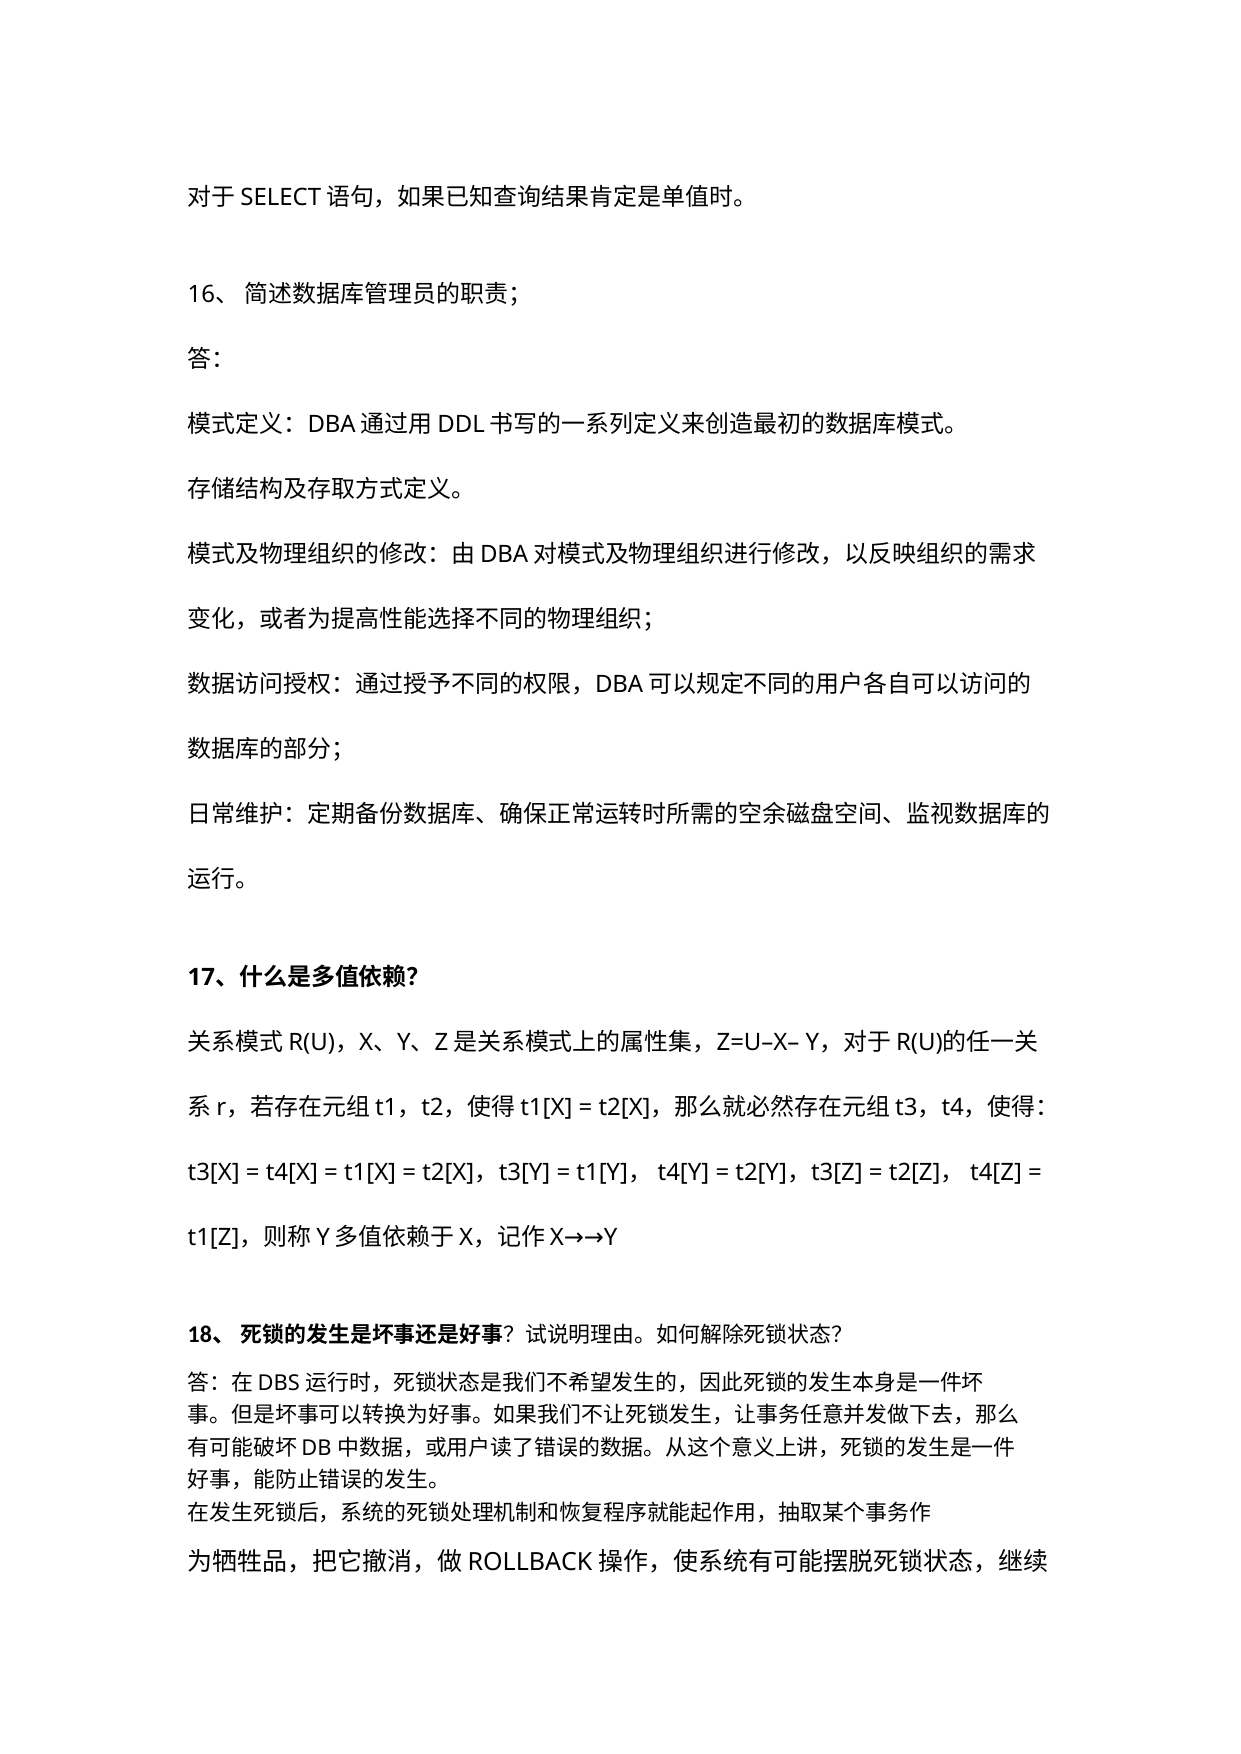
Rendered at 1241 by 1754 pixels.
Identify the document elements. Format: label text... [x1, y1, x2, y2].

text 存储结构及存取方式定义。 [187, 454, 1053, 519]
text 对于SELECT语句，如果已知查询结果肯定是单值时。 [187, 162, 1053, 227]
text 事。但是坏事可以转换为好事。如果我们不让死锁发生，让事务任意并发做下去，那么 [187, 1397, 1053, 1429]
text 在发生死锁后，系统的死锁处理机制和恢复程序就能起作用，抽取某个事务作 [187, 1494, 1053, 1527]
text 模式定义：DBA通过用DDL书写的一系列定义来创造最初的数据库模式。 [187, 389, 1053, 454]
text 好事，能防止错误的发生。 [187, 1462, 1053, 1494]
text 17、什么是多值依赖？ [187, 942, 1053, 1007]
text 答：在DBS 运行时，死锁状态是我们不希望发生的，因此死锁的发生本身是一件坏 [187, 1364, 1053, 1397]
text 有可能破坏DB 中数据，或用户读了错误的数据。从这个意义上讲，死锁的发生是一件 [187, 1429, 1053, 1462]
text 日常维护：定期备份数据库、确保正常运转时所需的空余磁盘空间、监视数据库的运行。 [187, 779, 1053, 909]
text 18、 死锁的发生是坏事还是好事？试说明理由。如何解除死锁状态？ [187, 1299, 1053, 1364]
text 16、 简述数据库管理员的职责； [187, 259, 1053, 324]
text 数据访问授权：通过授予不同的权限，DBA可以规定不同的用户各自可以访问的数据库的部分； [187, 649, 1053, 779]
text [187, 1527, 1053, 1592]
text 答： [187, 324, 1053, 389]
text 关系模式R(U)，X、Y、Z是关系模式上的属性集，Z=U–X– Y，对于R(U)的任一关系r，若存在元组t1，t2，使得t1[X] = t2[X]，那么就必然存在元组t3，t4，使得：t3[X] = t4[X] = t1[X] = t2[X]，t3[Y] = t1[Y]， t4[Y] = t2[Y]，t3[Z] = t2[Z]， t4[Z] = t1[Z]，则称Y多值依赖于X，记作X→→Y [187, 1007, 1053, 1267]
text 模式及物理组织的修改：由DBA对模式及物理组织进行修改，以反映组织的需求变化，或者为提高性能选择不同的物理组织； [187, 519, 1053, 649]
